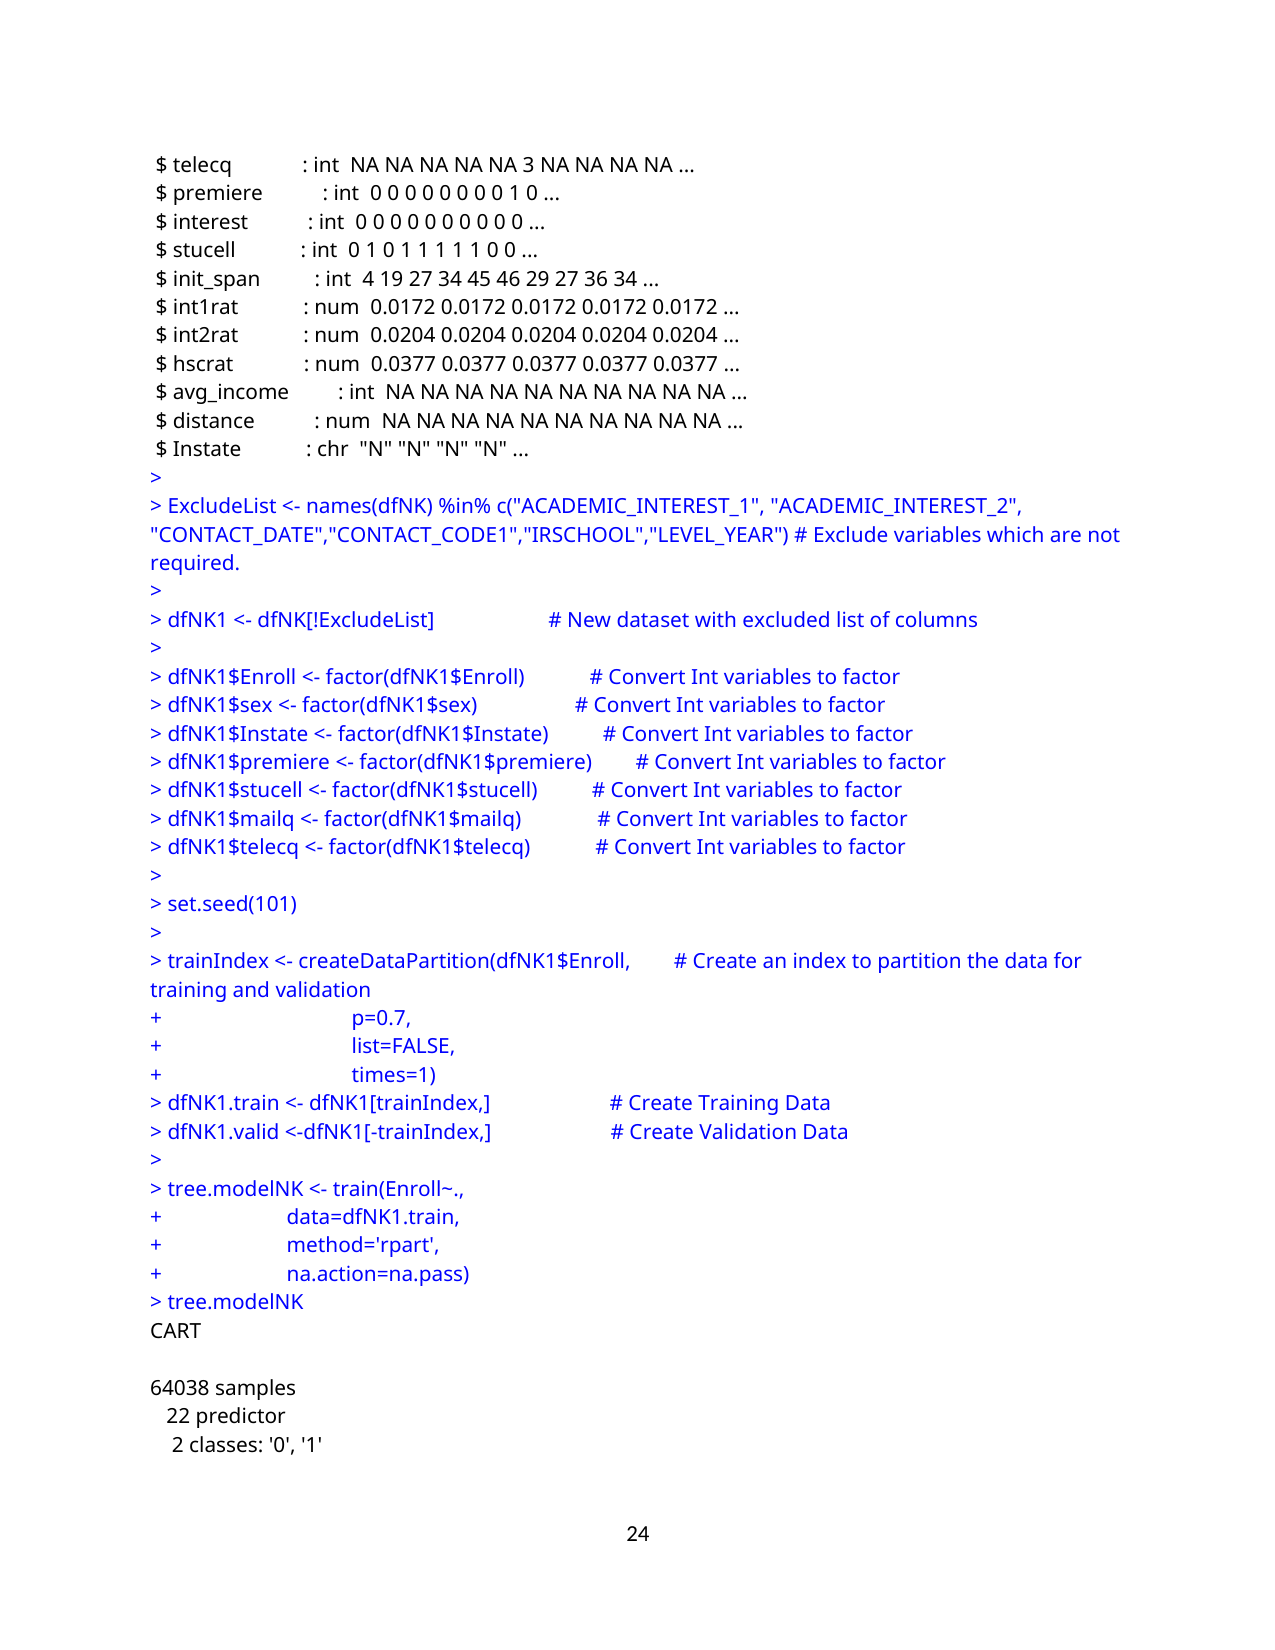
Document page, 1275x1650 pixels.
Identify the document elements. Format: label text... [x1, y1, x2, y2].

text $ int2rat : num 0.0204 0.0204 0.0204 0.0204 0.0204 ... [150, 321, 1125, 349]
text > dfNK1$stucell <- factor(dfNK1$stucell) # Convert Int variables to factor [150, 776, 1125, 804]
text $ hscrat : num 0.0377 0.0377 0.0377 0.0377 0.0377 ... [150, 349, 1125, 377]
text + times=1) [150, 1060, 1125, 1088]
text > dfNK1 <- dfNK[!ExcludeList] # New dataset with excluded list of columns [150, 605, 1125, 633]
text > [150, 918, 1125, 946]
text $ init_span : int 4 19 27 34 45 46 29 27 36 34 ... [150, 264, 1125, 292]
text > dfNK1.train <- dfNK1[trainIndex,] # Create Training Data [150, 1088, 1125, 1117]
text CART [150, 1316, 1125, 1344]
text > dfNK1.valid <-dfNK1[-trainIndex,] # Create Validation Data [150, 1117, 1125, 1145]
text > [150, 463, 1125, 491]
text $ avg_income : int NA NA NA NA NA NA NA NA NA NA ... [150, 377, 1125, 406]
text $ telecq : int NA NA NA NA NA 3 NA NA NA NA ... [150, 150, 1125, 178]
text > dfNK1$telecq <- factor(dfNK1$telecq) # Convert Int variables to factor [150, 832, 1125, 861]
text + list=FALSE, [150, 1032, 1125, 1060]
text > dfNK1$mailq <- factor(dfNK1$mailq) # Convert Int variables to factor [150, 804, 1125, 832]
text > [150, 577, 1125, 605]
text > trainIndex <- createDataPartition(dfNK1$Enroll, # Create an index to partition the data for training and validation [150, 946, 1125, 1003]
text $ distance : num NA NA NA NA NA NA NA NA NA NA ... [150, 406, 1125, 434]
text 2 classes: '0', '1' [150, 1430, 1125, 1458]
text + data=dfNK1.train, [150, 1202, 1125, 1231]
text + p=0.7, [150, 1003, 1125, 1032]
text $ interest : int 0 0 0 0 0 0 0 0 0 0 ... [150, 207, 1125, 235]
text 64038 samples [150, 1373, 1125, 1401]
text $ Instate : chr "N" "N" "N" "N" ... [150, 434, 1125, 463]
text > tree.modelNK <- train(Enroll~., [150, 1174, 1125, 1202]
text + method='rpart', [150, 1231, 1125, 1259]
text + na.action=na.pass) [150, 1259, 1125, 1287]
text > dfNK1$sex <- factor(dfNK1$sex) # Convert Int variables to factor [150, 690, 1125, 719]
text > dfNK1$Instate <- factor(dfNK1$Instate) # Convert Int variables to factor [150, 719, 1125, 747]
text > [150, 861, 1125, 889]
text 22 predictor [150, 1401, 1125, 1430]
text $ premiere : int 0 0 0 0 0 0 0 0 1 0 ... [150, 178, 1125, 207]
text > dfNK1$Enroll <- factor(dfNK1$Enroll) # Convert Int variables to factor [150, 662, 1125, 690]
text > [150, 1145, 1125, 1174]
text > dfNK1$premiere <- factor(dfNK1$premiere) # Convert Int variables to factor [150, 747, 1125, 776]
text > tree.modelNK [150, 1287, 1125, 1316]
text > ExcludeList <- names(dfNK) %in% c("ACADEMIC_INTEREST_1", "ACADEMIC_INTEREST_2", "CONTACT_DATE","CONTACT_CODE1","IRSCHOOL","LEVEL_YEAR") # Exclude variables which are not required. [150, 491, 1125, 577]
text > set.seed(101) [150, 889, 1125, 918]
text $ stucell : int 0 1 0 1 1 1 1 1 0 0 ... [150, 235, 1125, 264]
text $ int1rat : num 0.0172 0.0172 0.0172 0.0172 0.0172 ... [150, 292, 1125, 321]
text > [150, 633, 1125, 662]
